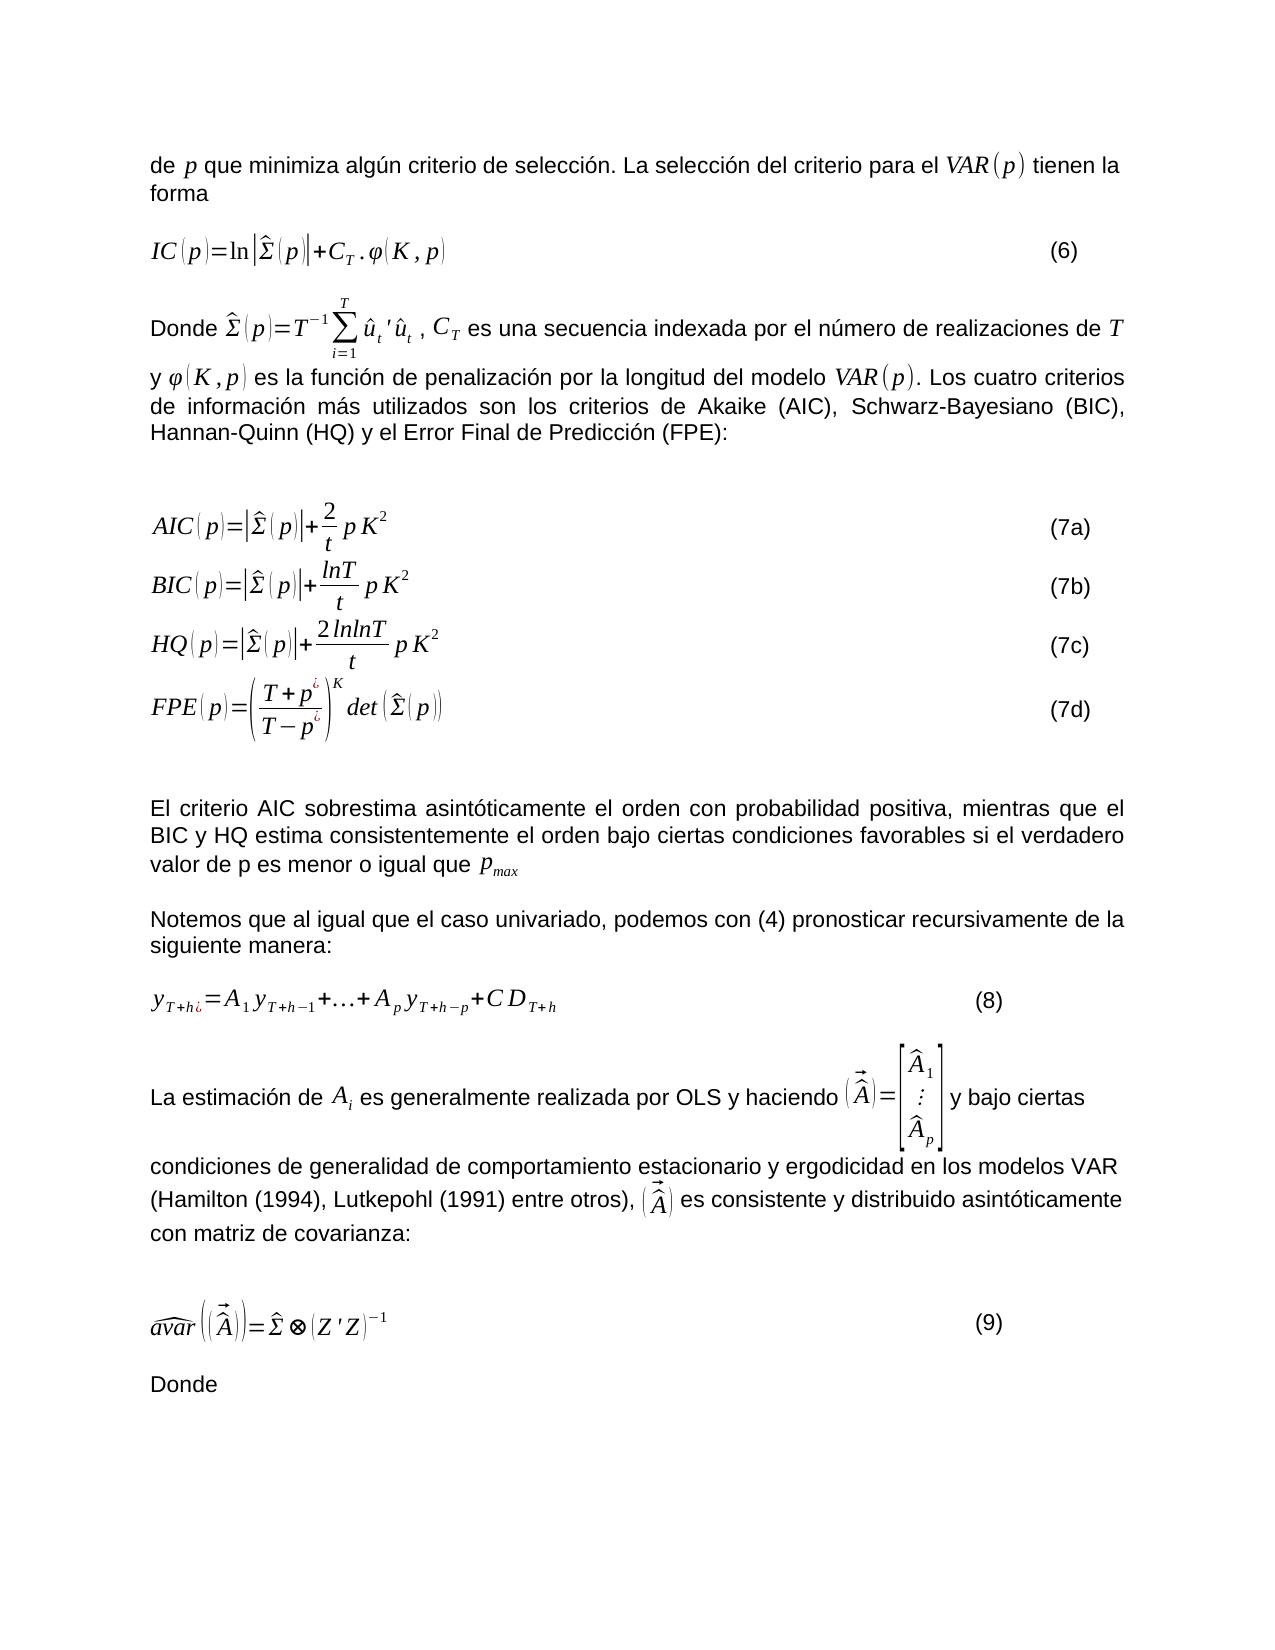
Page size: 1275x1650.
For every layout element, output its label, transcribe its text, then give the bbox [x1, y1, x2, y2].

text (7b) [150, 557, 1125, 616]
text (6) [150, 233, 1125, 268]
text (7a) [150, 498, 1125, 557]
text (9) [150, 1299, 1125, 1345]
text (8) [150, 985, 1125, 1016]
text Donde [150, 1371, 1125, 1397]
text (7c) [150, 616, 1125, 675]
text Notemos que al igual que el caso univariado, podemos con (4) pronosticar recursivamente de la siguiente manera: [150, 906, 1125, 958]
text El criterio AIC sobrestima asintóticamente el orden con probabilidad positiva, mientras que el BIC y HQ estima consistentemente el orden bajo ciertas condiciones favorables si el verdadero valor de p es menor o igual que [150, 795, 1125, 879]
text La estimación de es generalmente realizada por OLS y haciendo y bajo ciertas condiciones de generalidad de comportamiento estacionario y ergodicidad en los modelos VAR (Hamilton (1994), Lutkepohl (1991) entre otros), es consistente y distribuido asintóticamente con matriz de covarianza: [150, 1042, 1125, 1246]
text Donde , es una secuencia indexada por el número de realizaciones de y es la función de penalización por la longitud del modelo . Los cuatro criterios de información más utilizados son los criterios de Akaike (AIC), Schwarz-Bayesiano (BIC), Hannan-Quinn (HQ) y el Error Final de Predicción (FPE): [150, 295, 1125, 445]
text (7d) [150, 675, 1125, 743]
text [150, 150, 1125, 206]
